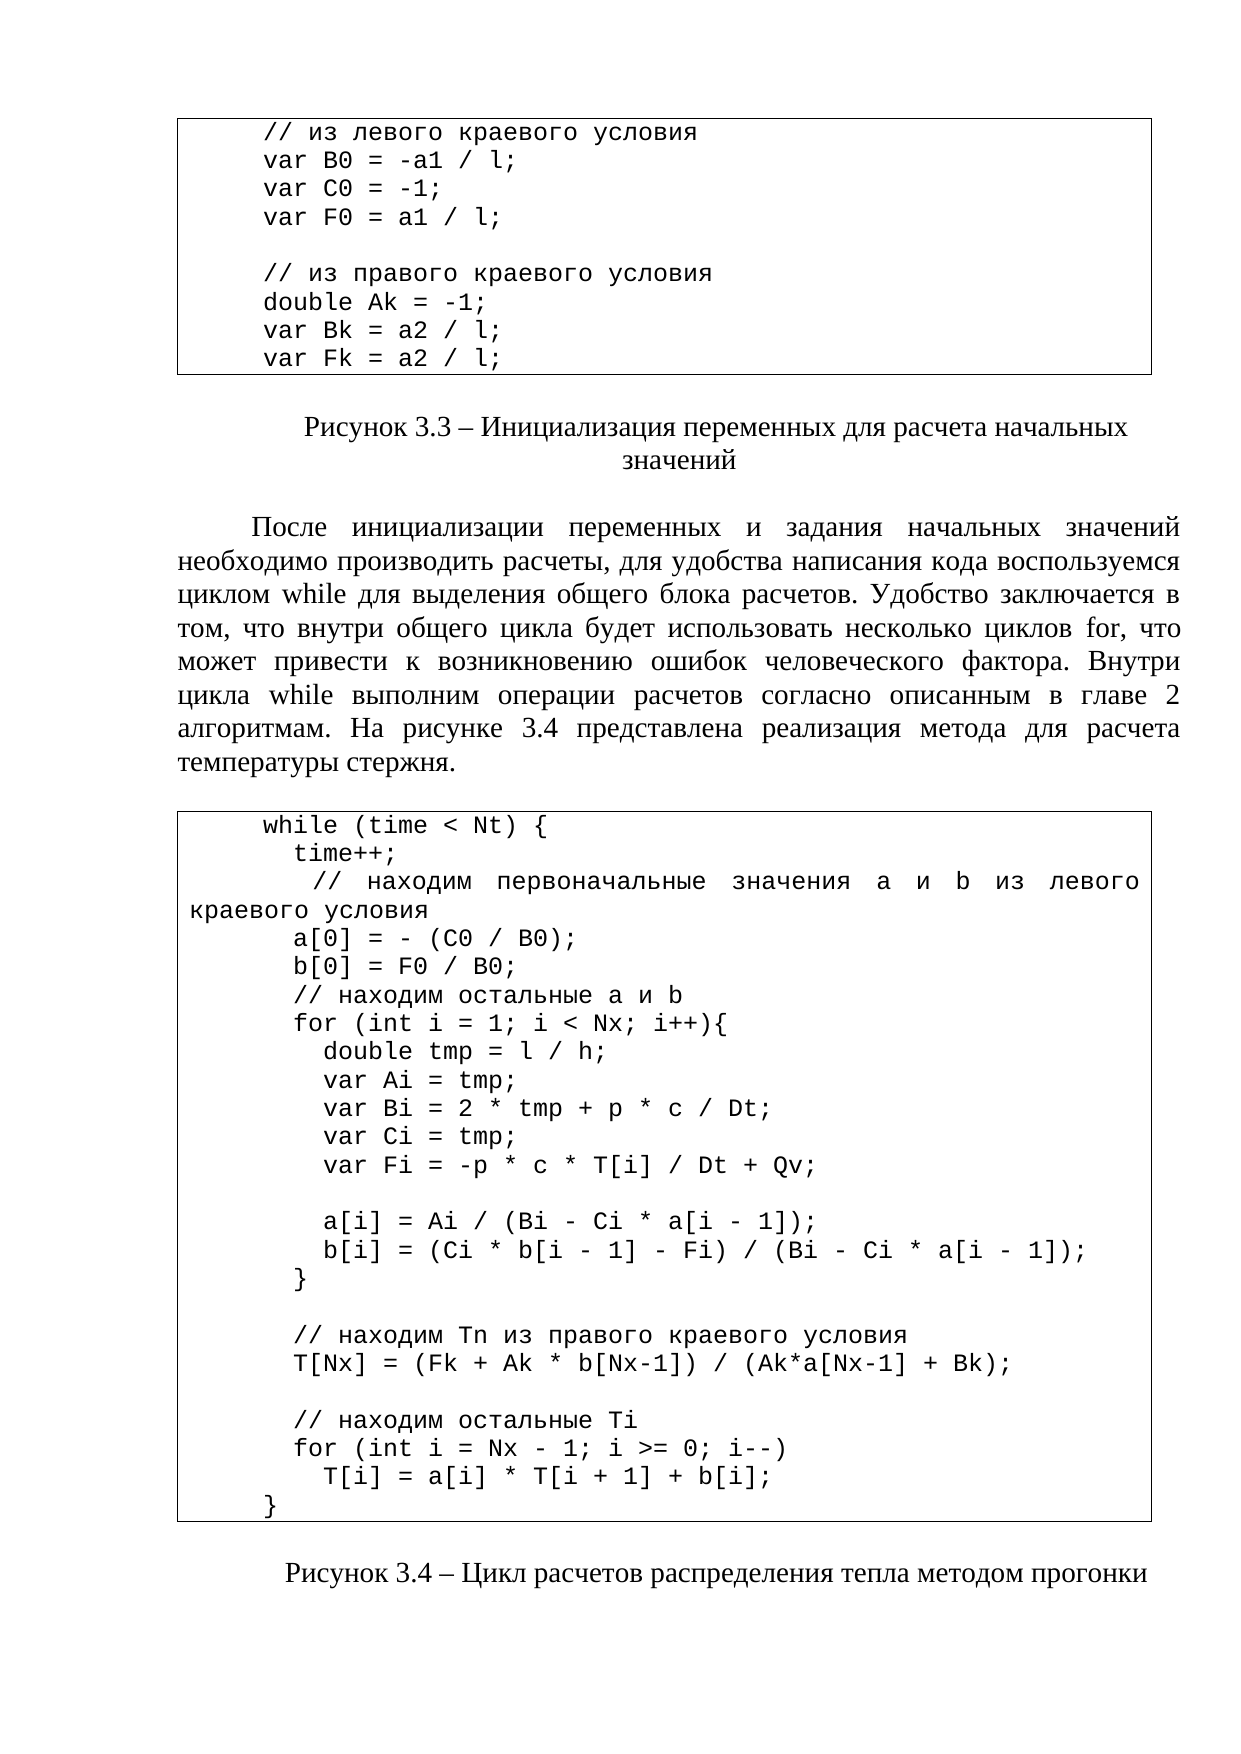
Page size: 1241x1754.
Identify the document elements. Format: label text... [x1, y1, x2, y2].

text После инициализации переменных и задания начальных значений необходимо производить расчеты, для удобства написания кода воспользуемся циклом while для выделения общего блока расчетов. Удобство заключается в том, что внутри общего цикла будет использовать несколько циклов for, что может привести к возникновению ошибок человеческого фактора. Внутри цикла while выполним операции расчетов согласно описанным в главе 2 алгоритмам. На рисунке 3.4 представлена реализация метода для расчета температуры стержня. [177, 509, 1181, 778]
text Рисунок 3.3 – Инициализация переменных для расчета начальных значений [177, 409, 1181, 476]
table_header while (time < Nt) { time++; // находим первоначальные значения a и b из левого краевого условия a[0] = - (C0 / B0); b[0] = F0 / B0; // находим остальные a и b for (int i = 1; i < Nx; i++){ double tmp = l / h; var Ai = tmp; var Bi = 2 * tmp + p * c / Dt; var Ci = tmp; var Fi = -p * c * T[i] / Dt + Qv; a[i] = Ai / (Bi - Ci * a[i - 1]); b[i] = (Ci * b[i - 1] - Fi) / (Bi - Ci * a[i - 1]); } // находим Tn из правого краевого условия T[Nx] = (Fk + Ak * b[Nx-1]) / (Ak*a[Nx-1] + Bk); // находим остальные Ti for (int i = Nx - 1; i >= 0; i--) T[i] = a[i] * T[i + 1] + b[i]; } [178, 812, 1151, 1521]
table_header // из левого краевого условия var B0 = -a1 / l; var C0 = -1; var F0 = a1 / l; // из правого краевого условия double Ak = -1; var Bk = a2 / l; var Fk = a2 / l; [178, 119, 1151, 374]
text Рисунок 3.4 – Цикл расчетов распределения тепла методом прогонки [177, 1555, 1181, 1589]
